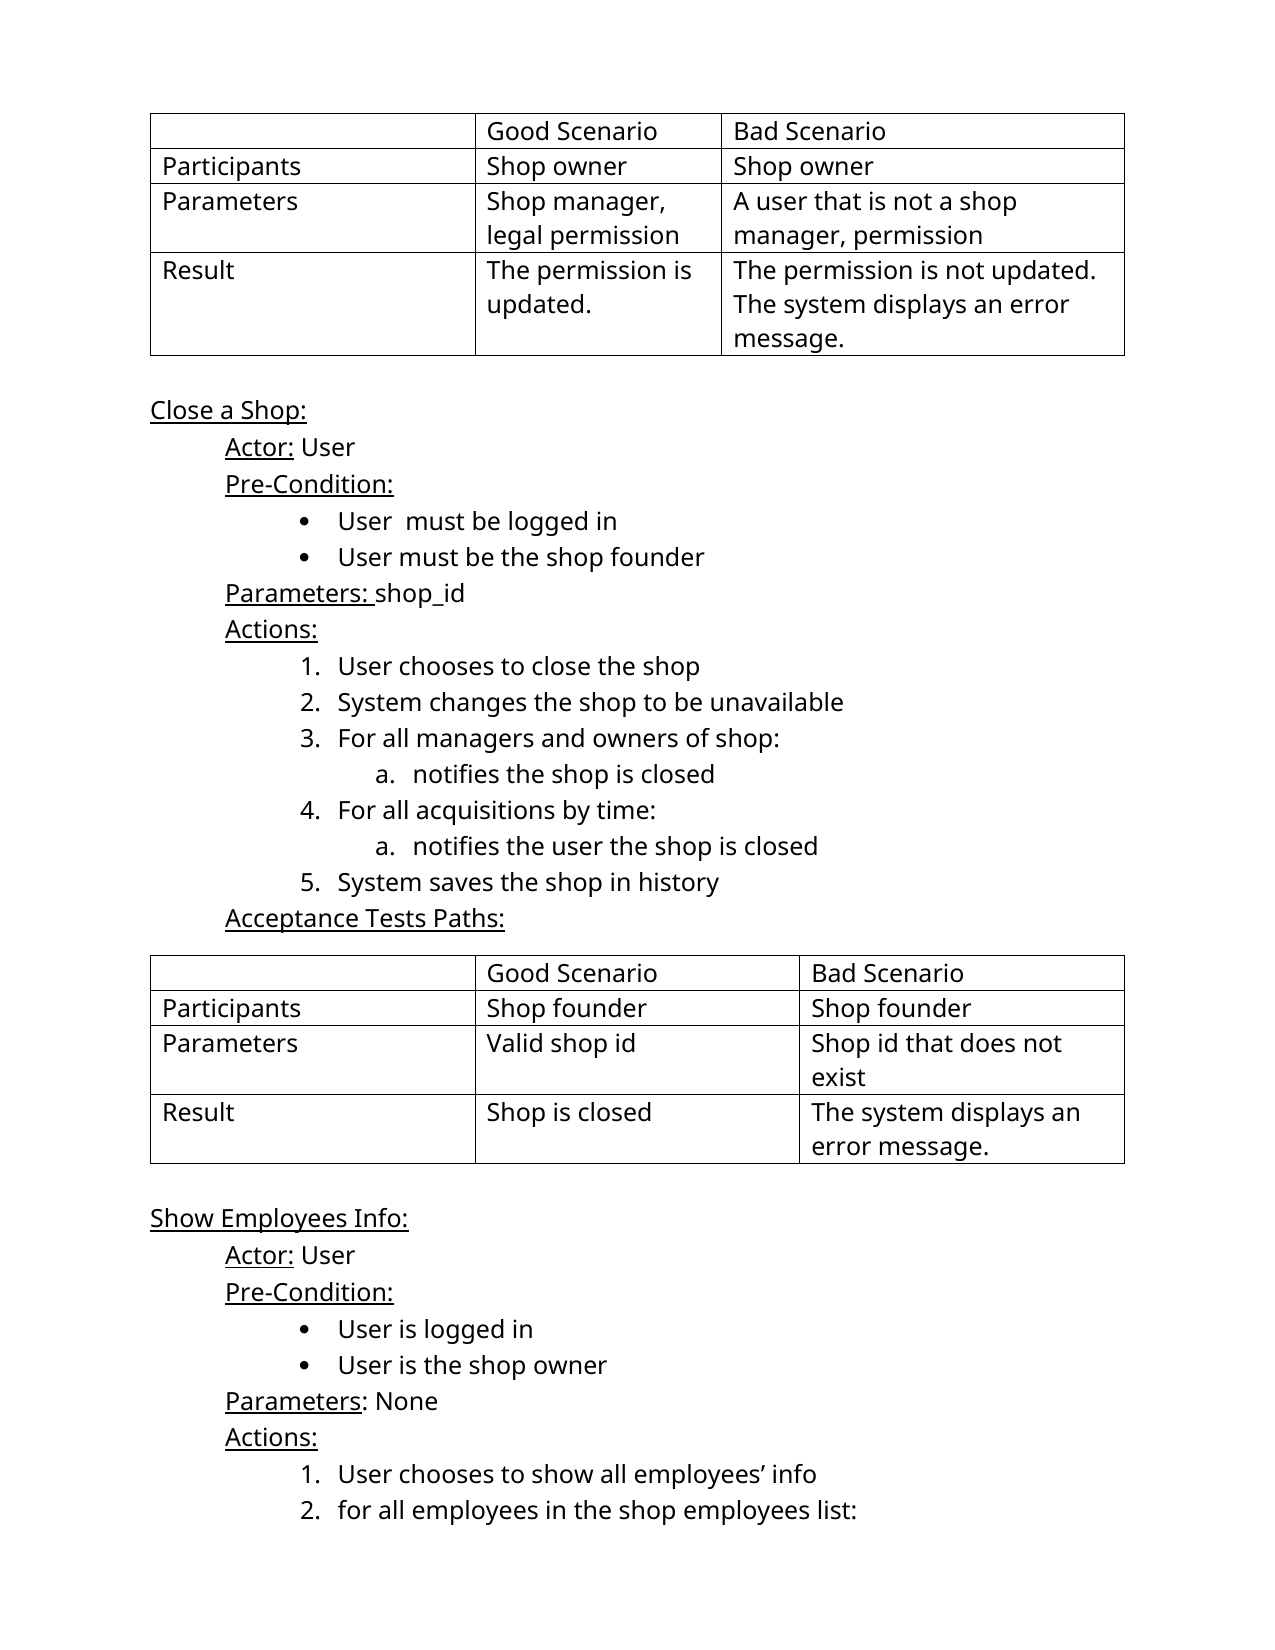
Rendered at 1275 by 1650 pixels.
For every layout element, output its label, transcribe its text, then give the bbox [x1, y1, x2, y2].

list User chooses to show all employees’ info [300, 1457, 1125, 1491]
text Actions: [150, 1420, 1125, 1454]
list notifies the user the shop is closed [375, 829, 1125, 863]
table_header Bad Scenario [800, 956, 1124, 990]
table_header Good Scenario [476, 956, 799, 990]
table_header [151, 114, 475, 148]
list User chooses to close the shop [300, 649, 1125, 683]
table_cell The permission is updated. [476, 253, 721, 355]
table_cell Result [151, 1095, 475, 1163]
text Parameters: None [150, 1383, 1125, 1417]
table_header [151, 956, 475, 990]
table_cell Valid shop id [476, 1026, 799, 1094]
list notifies the shop is closed [375, 757, 1125, 791]
text Close a Shop: [150, 393, 1125, 427]
text Actor: User [150, 430, 1125, 464]
list User must be logged in [300, 503, 1125, 537]
text Show Employees Info: [150, 1201, 1125, 1235]
text Pre-Condition: [150, 466, 1125, 501]
table_cell Shop is closed [476, 1095, 799, 1163]
text Pre-Condition: [150, 1274, 1125, 1308]
table_cell Participants [151, 991, 475, 1025]
list for all employees in the shop employees list: [300, 1493, 1125, 1527]
table_header Good Scenario [476, 114, 721, 148]
table_cell Shop founder [476, 991, 799, 1025]
table_cell Parameters [151, 184, 475, 252]
table_cell Participants [151, 149, 475, 183]
list For all managers and owners of shop: [300, 721, 1125, 755]
list System changes the shop to be unavailable [300, 685, 1125, 719]
list User is the shop owner [300, 1347, 1125, 1381]
table_cell The permission is not updated. The system displays an error message. [722, 253, 1124, 355]
list System saves the shop in history [300, 865, 1125, 899]
text Acceptance Tests Paths: [150, 901, 1125, 935]
table_cell Shop id that does not exist [800, 1026, 1124, 1094]
text Actor: User [150, 1238, 1125, 1272]
table_cell Shop manager, legal permission [476, 184, 721, 252]
table_cell Parameters [151, 1026, 475, 1094]
text Actions: [150, 612, 1125, 646]
text Parameters: shop_id [150, 575, 1125, 609]
table_header Bad Scenario [722, 114, 1124, 148]
table_cell The system displays an error message. [800, 1095, 1124, 1163]
list User is logged in [300, 1311, 1125, 1345]
table_cell Shop owner [722, 149, 1124, 183]
table_cell Shop owner [476, 149, 721, 183]
list For all acquisitions by time: [300, 793, 1125, 827]
table_cell Result [151, 253, 475, 355]
list User must be the shop founder [300, 539, 1125, 573]
table_cell A user that is not a shop manager, permission [722, 184, 1124, 252]
table_cell Shop founder [800, 991, 1124, 1025]
